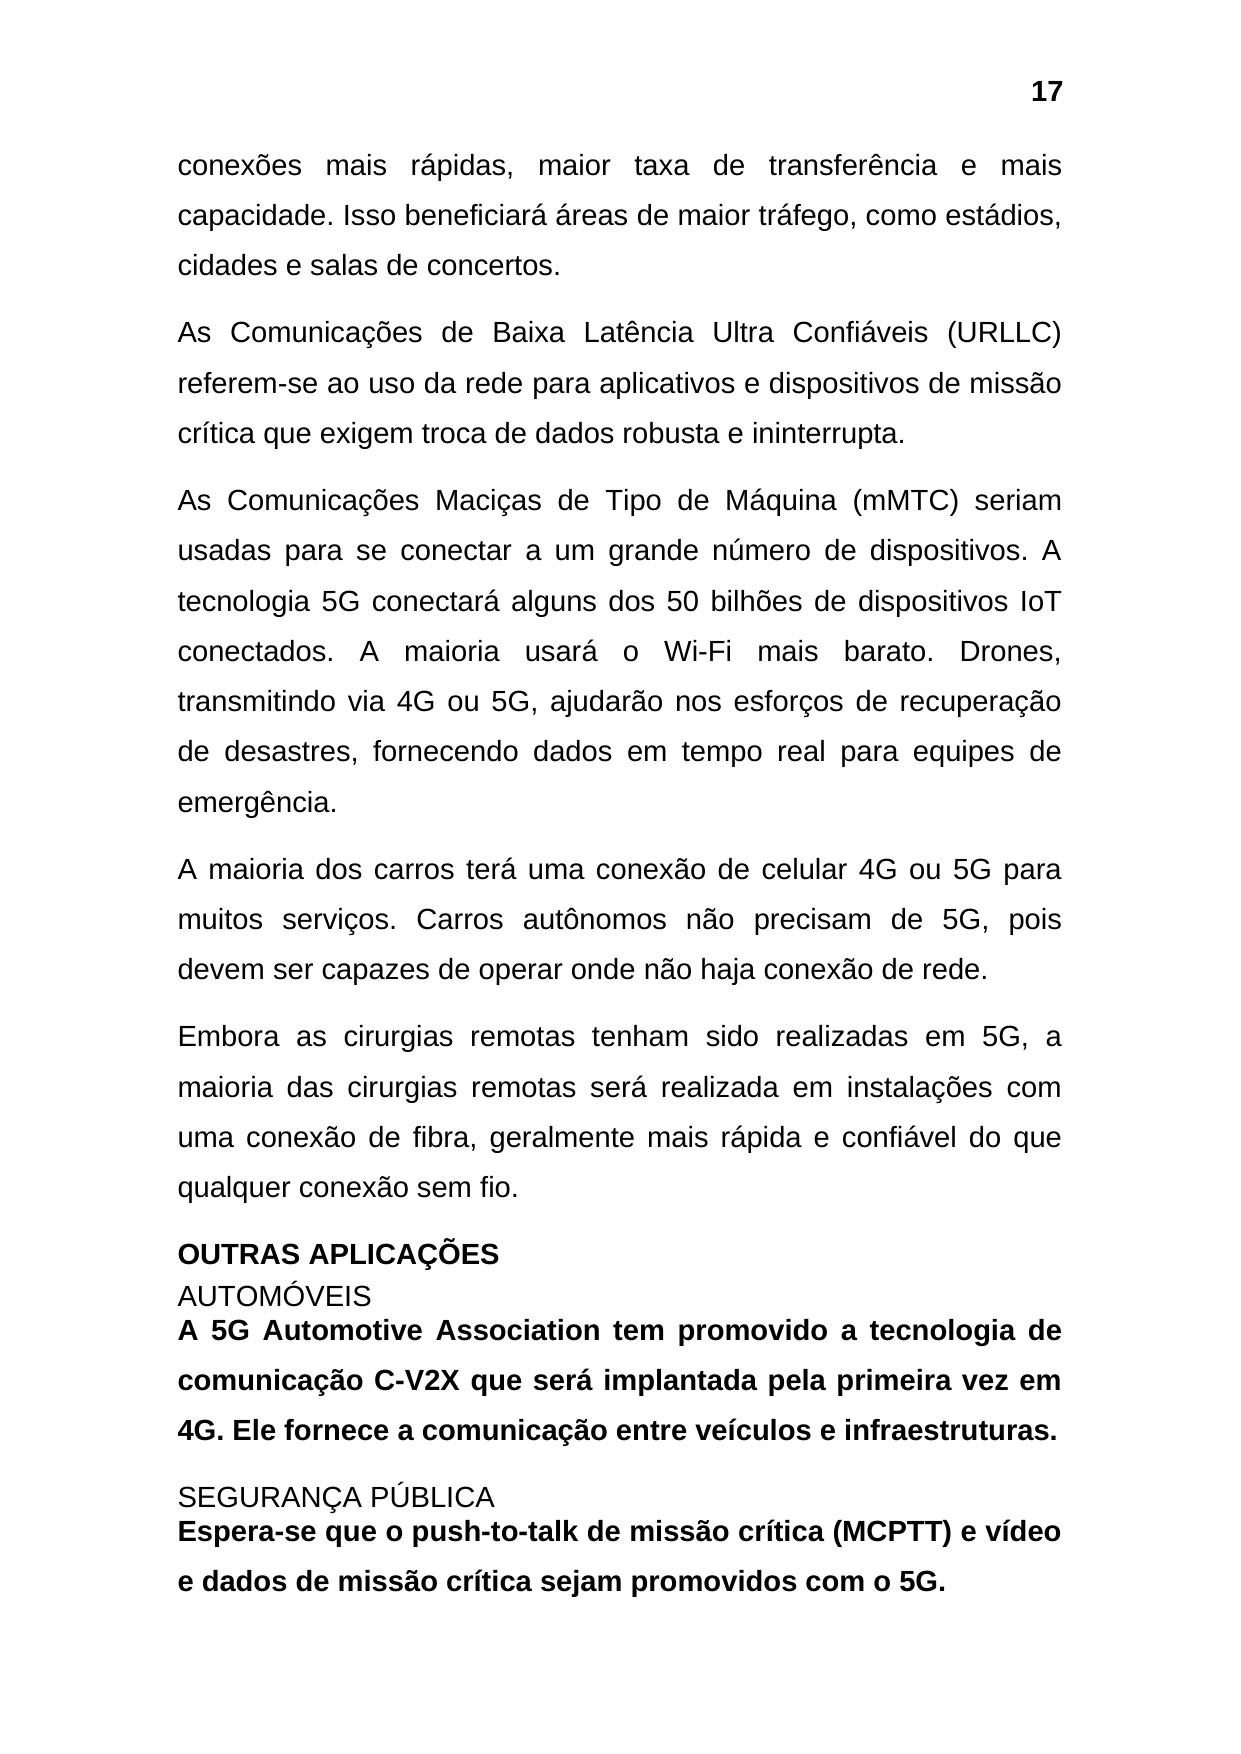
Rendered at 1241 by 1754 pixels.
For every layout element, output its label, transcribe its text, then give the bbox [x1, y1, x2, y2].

text Embora as cirurgias remotas tenham sido realizadas em 5G, a maioria das cirurgias remotas será realizada em instalações com uma conexão de fibra, geralmente mais rápida e confiável do que qualquer conexão sem fio. [177, 1019, 1063, 1204]
text As Comunicações Maciças de Tipo de Máquina (mMTC) seriam usadas para se conectar a um grande número de dispositivos. A tecnologia 5G conectará alguns dos 50 bilhões de dispositivos IoT conectados. A maioria usará o Wi-Fi mais barato. Drones, transmitindo via 4G ou 5G, ajudarão nos esforços de recuperação de desastres, fornecendo dados em tempo real para equipes de emergência. [177, 483, 1063, 818]
text A 5G Automotive Association tem promovido a tecnologia de comunicação C-V2X que será implantada pela primeira vez em 4G. Ele fornece a comunicação entre veículos e infraestruturas. [177, 1313, 1063, 1447]
subtitle Segurança Pública [177, 1480, 1063, 1514]
text A maioria dos carros terá uma conexão de celular 4G ou 5G para muitos serviços. Carros autônomos não precisam de 5G, pois devem ser capazes de operar onde não haja conexão de rede. [177, 852, 1063, 986]
subtitle Automóveis [177, 1279, 1063, 1313]
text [177, 148, 1063, 282]
subtitle Outras aplicações [177, 1237, 1063, 1271]
text As Comunicações de Baixa Latência Ultra Confiáveis (URLLC) referem-se ao uso da rede para aplicativos e dispositivos de missão crítica que exigem troca de dados robusta e ininterrupta. [177, 315, 1063, 449]
text Espera-se que o push-to-talk de missão crítica (MCPTT) e vídeo e dados de missão crítica sejam promovidos com o 5G. [177, 1514, 1063, 1598]
